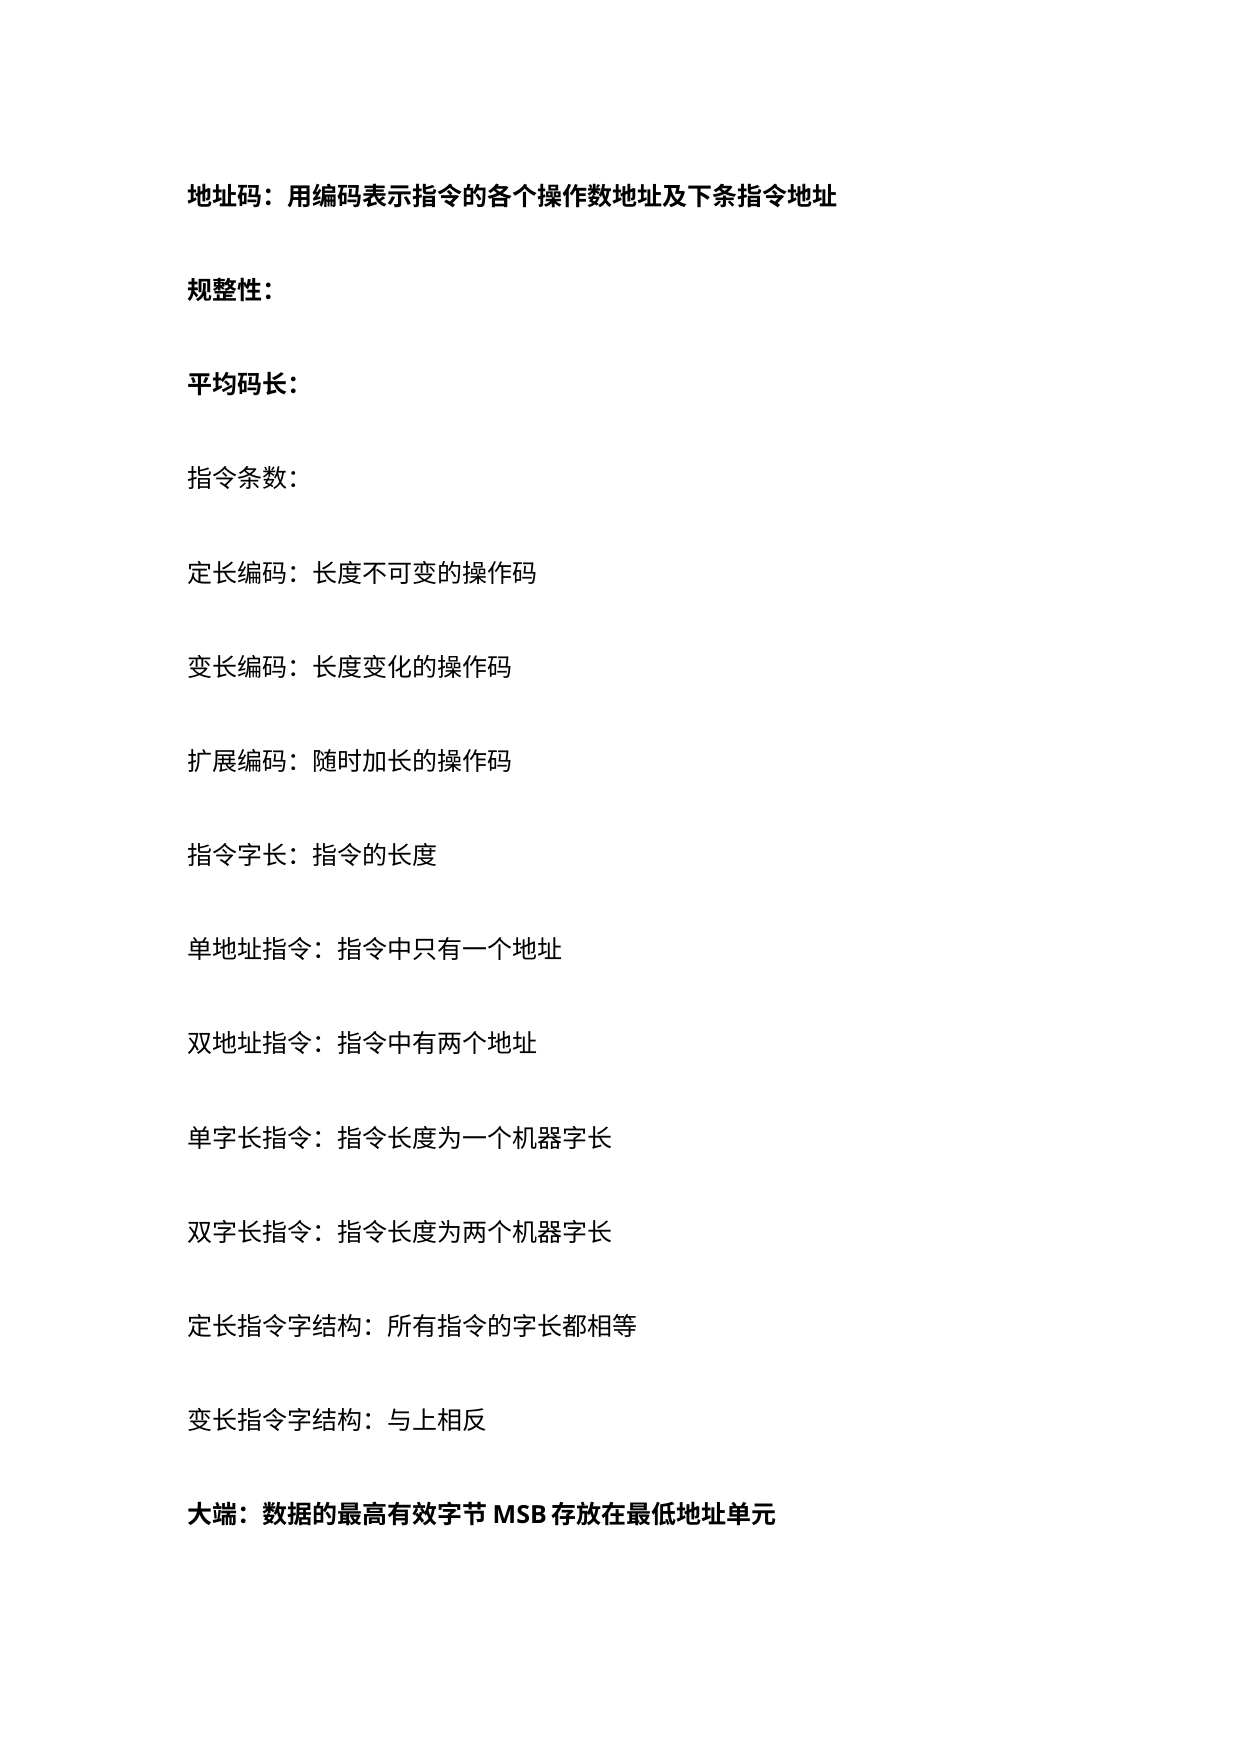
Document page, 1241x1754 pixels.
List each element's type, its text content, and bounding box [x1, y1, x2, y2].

text 变长编码：长度变化的操作码 [187, 633, 1053, 698]
text 定长指令字结构：所有指令的字长都相等 [187, 1292, 1053, 1357]
text 规整性： [187, 256, 1053, 321]
text 双地址指令：指令中有两个地址 [187, 1009, 1053, 1074]
text 地址码：用编码表示指令的各个操作数地址及下条指令地址 [187, 162, 1053, 227]
text 平均码长： [187, 350, 1053, 415]
text 大端：数据的最高有效字节MSB存放在最低地址单元 [187, 1480, 1053, 1545]
text 单地址指令：指令中只有一个地址 [187, 915, 1053, 980]
text 指令字长：指令的长度 [187, 821, 1053, 886]
text 定长编码：长度不可变的操作码 [187, 539, 1053, 604]
text 双字长指令：指令长度为两个机器字长 [187, 1198, 1053, 1263]
text 单字长指令：指令长度为一个机器字长 [187, 1104, 1053, 1169]
text 扩展编码：随时加长的操作码 [187, 727, 1053, 792]
text 指令条数： [187, 444, 1053, 509]
text 变长指令字结构：与上相反 [187, 1386, 1053, 1451]
